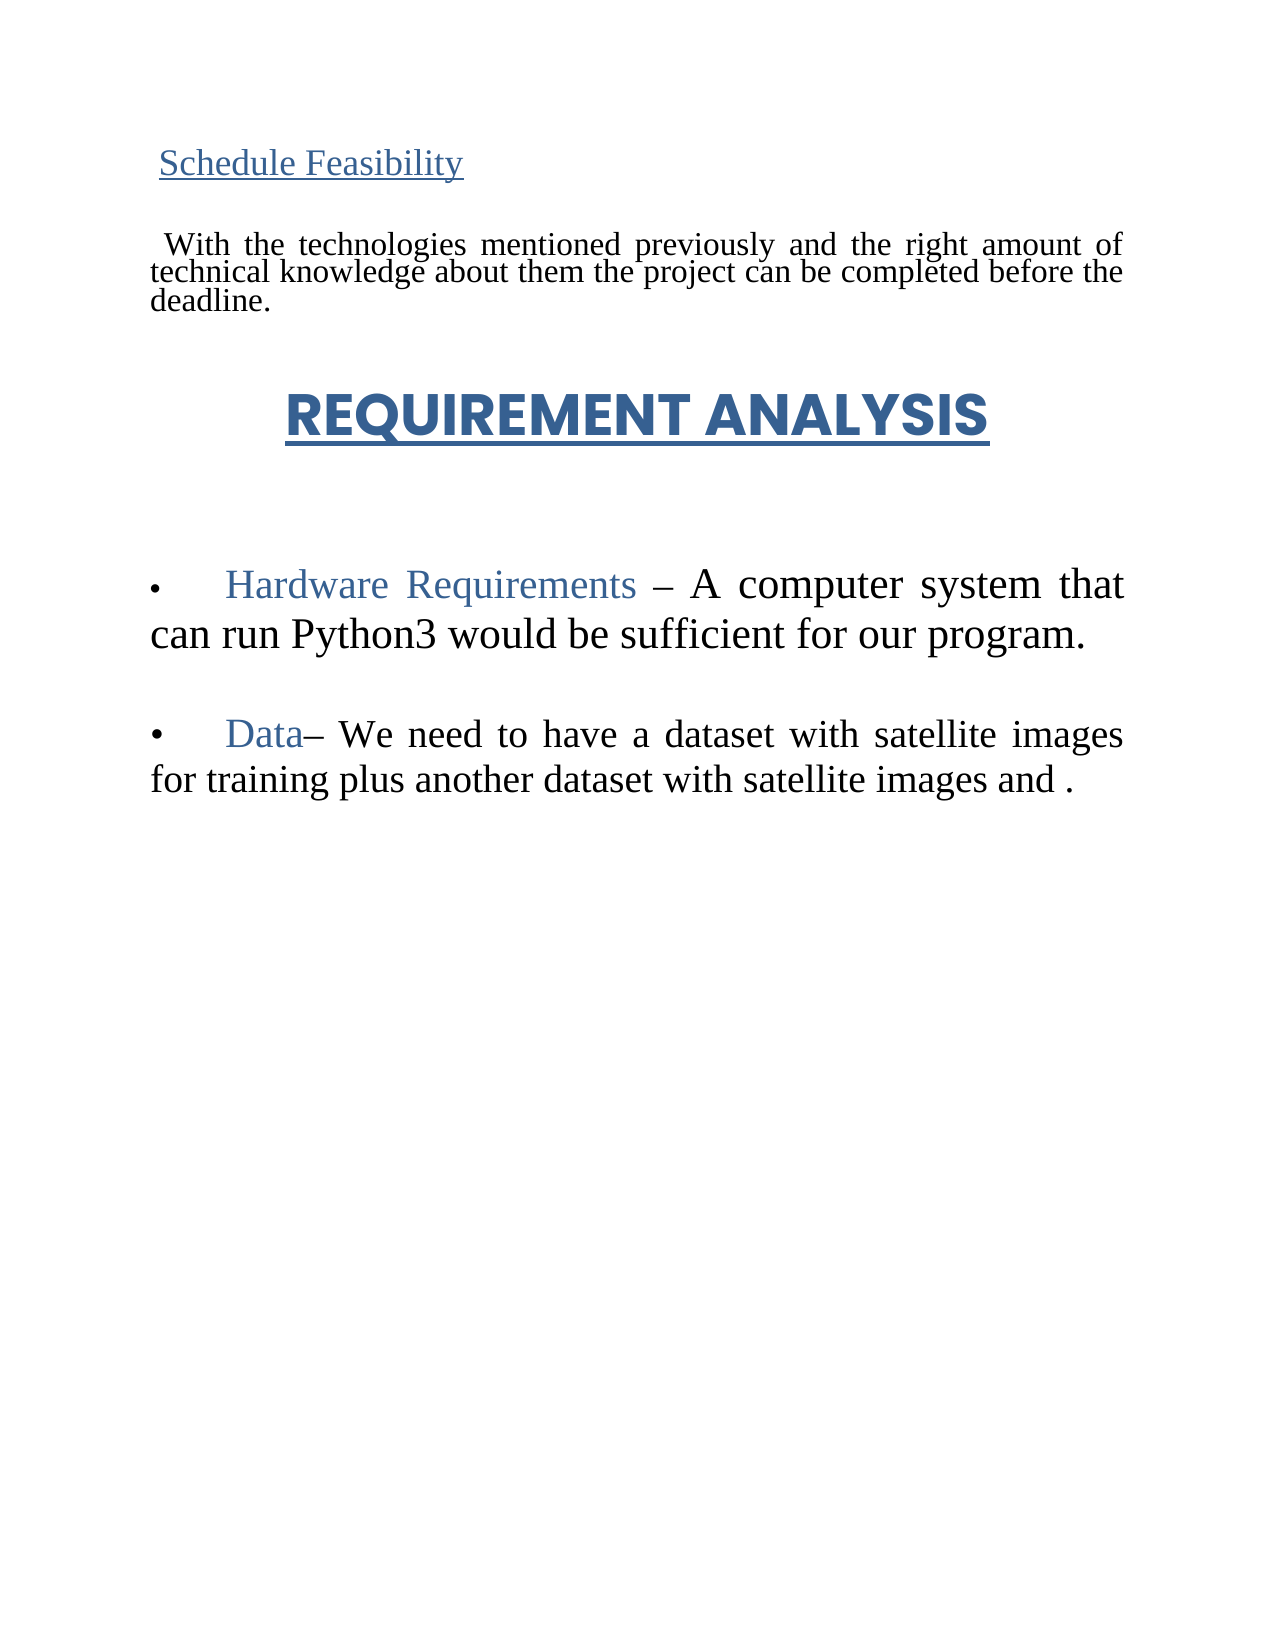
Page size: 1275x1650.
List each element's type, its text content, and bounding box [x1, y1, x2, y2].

subtitle With the technologies mentioned previously and the right amount of technical knowledge about them the project can be completed before the deadline. [150, 232, 1125, 318]
text Schedule Feasibility [150, 150, 1125, 182]
subtitle • Data– We need to have a dataset with satellite images for training plus another dataset with satellite images and . [150, 708, 1125, 801]
subtitle REQUIREMENT ANALYSIS [150, 368, 1125, 456]
subtitle • Hardware Requirements – A computer system that can run Python3 would be sufficient for our program. [150, 557, 1125, 658]
